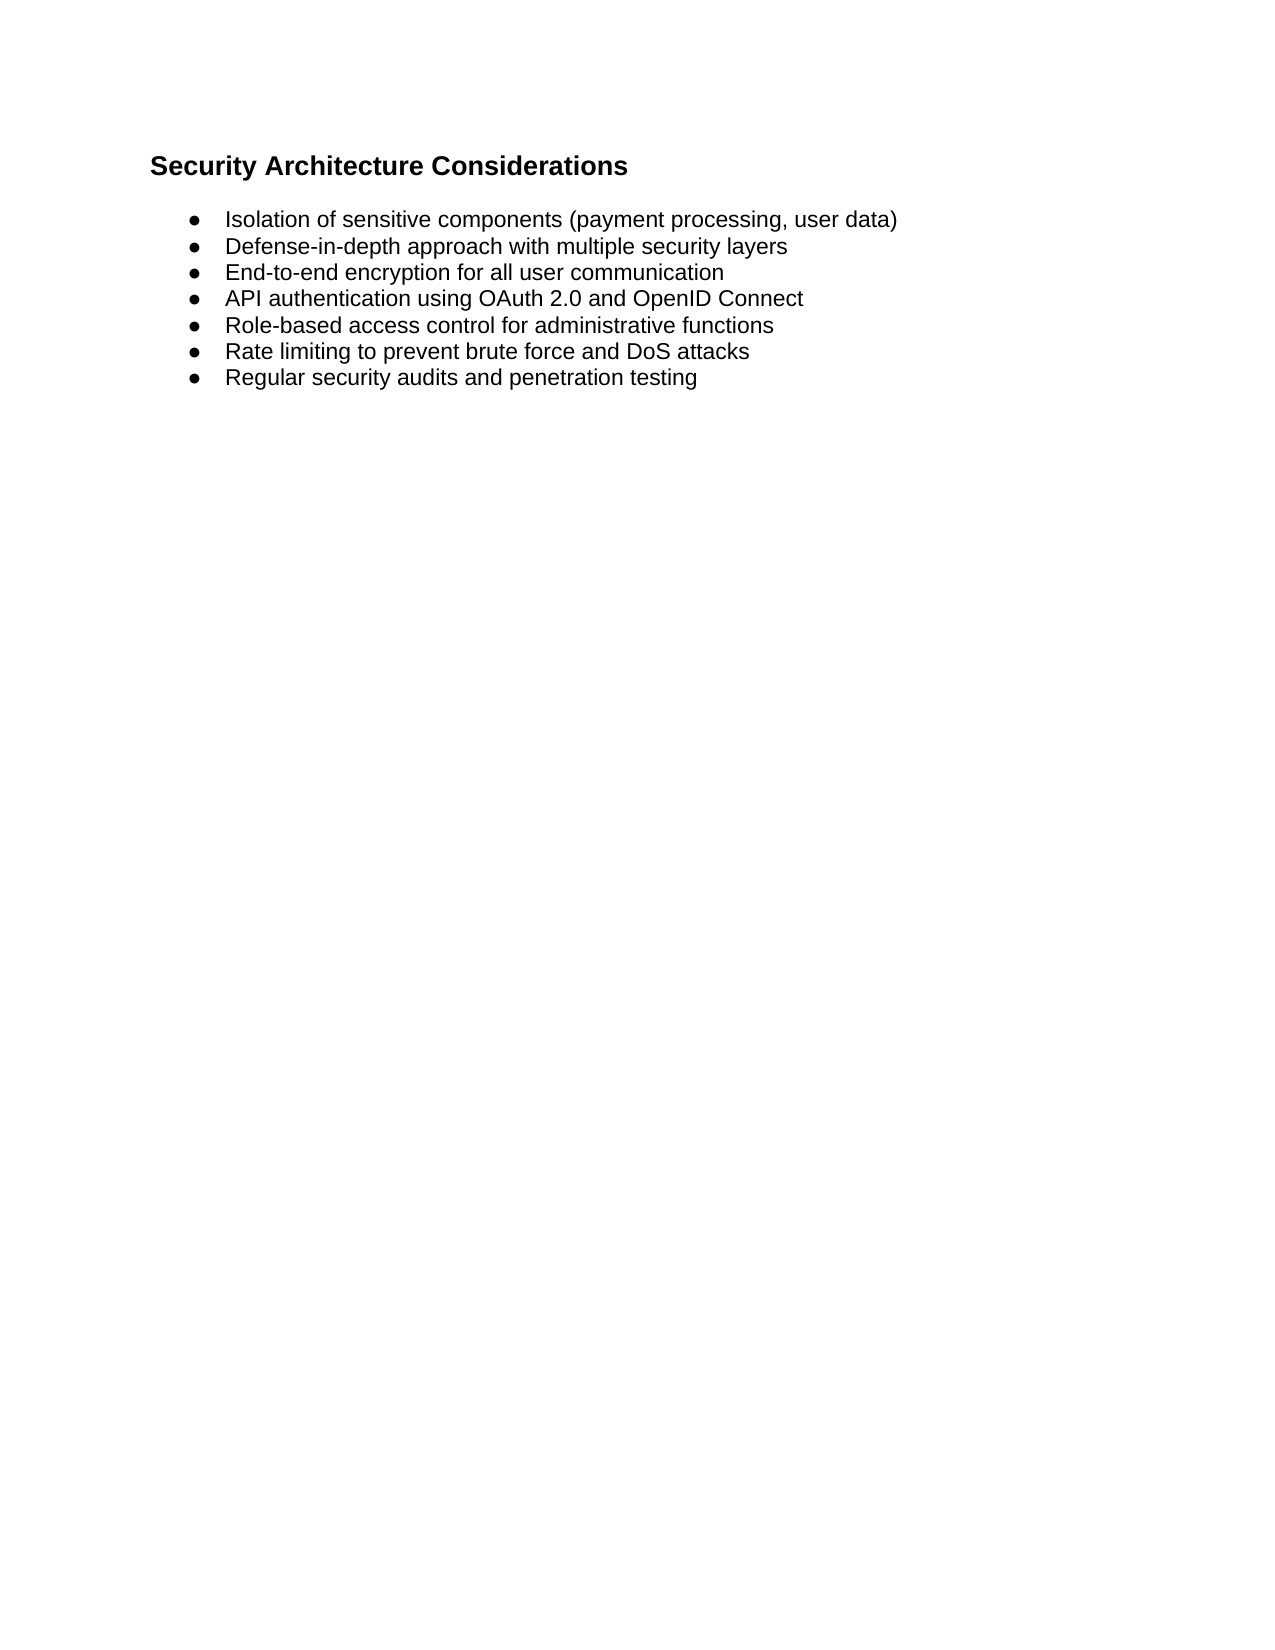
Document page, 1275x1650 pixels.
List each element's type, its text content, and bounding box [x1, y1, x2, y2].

list Regular security audits and penetration testing [187, 364, 1125, 391]
list Isolation of sensitive components (payment processing, user data) [187, 206, 1125, 233]
list API authentication using OAuth 2.0 and OpenID Connect [187, 285, 1125, 312]
subtitle Security Architecture Considerations [150, 150, 1125, 181]
list End-to-end encryption for all user communication [187, 259, 1125, 285]
list Role-based access control for administrative functions [187, 312, 1125, 338]
list Rate limiting to prevent brute force and DoS attacks [187, 338, 1125, 364]
list Defense-in-depth approach with multiple security layers [187, 233, 1125, 259]
